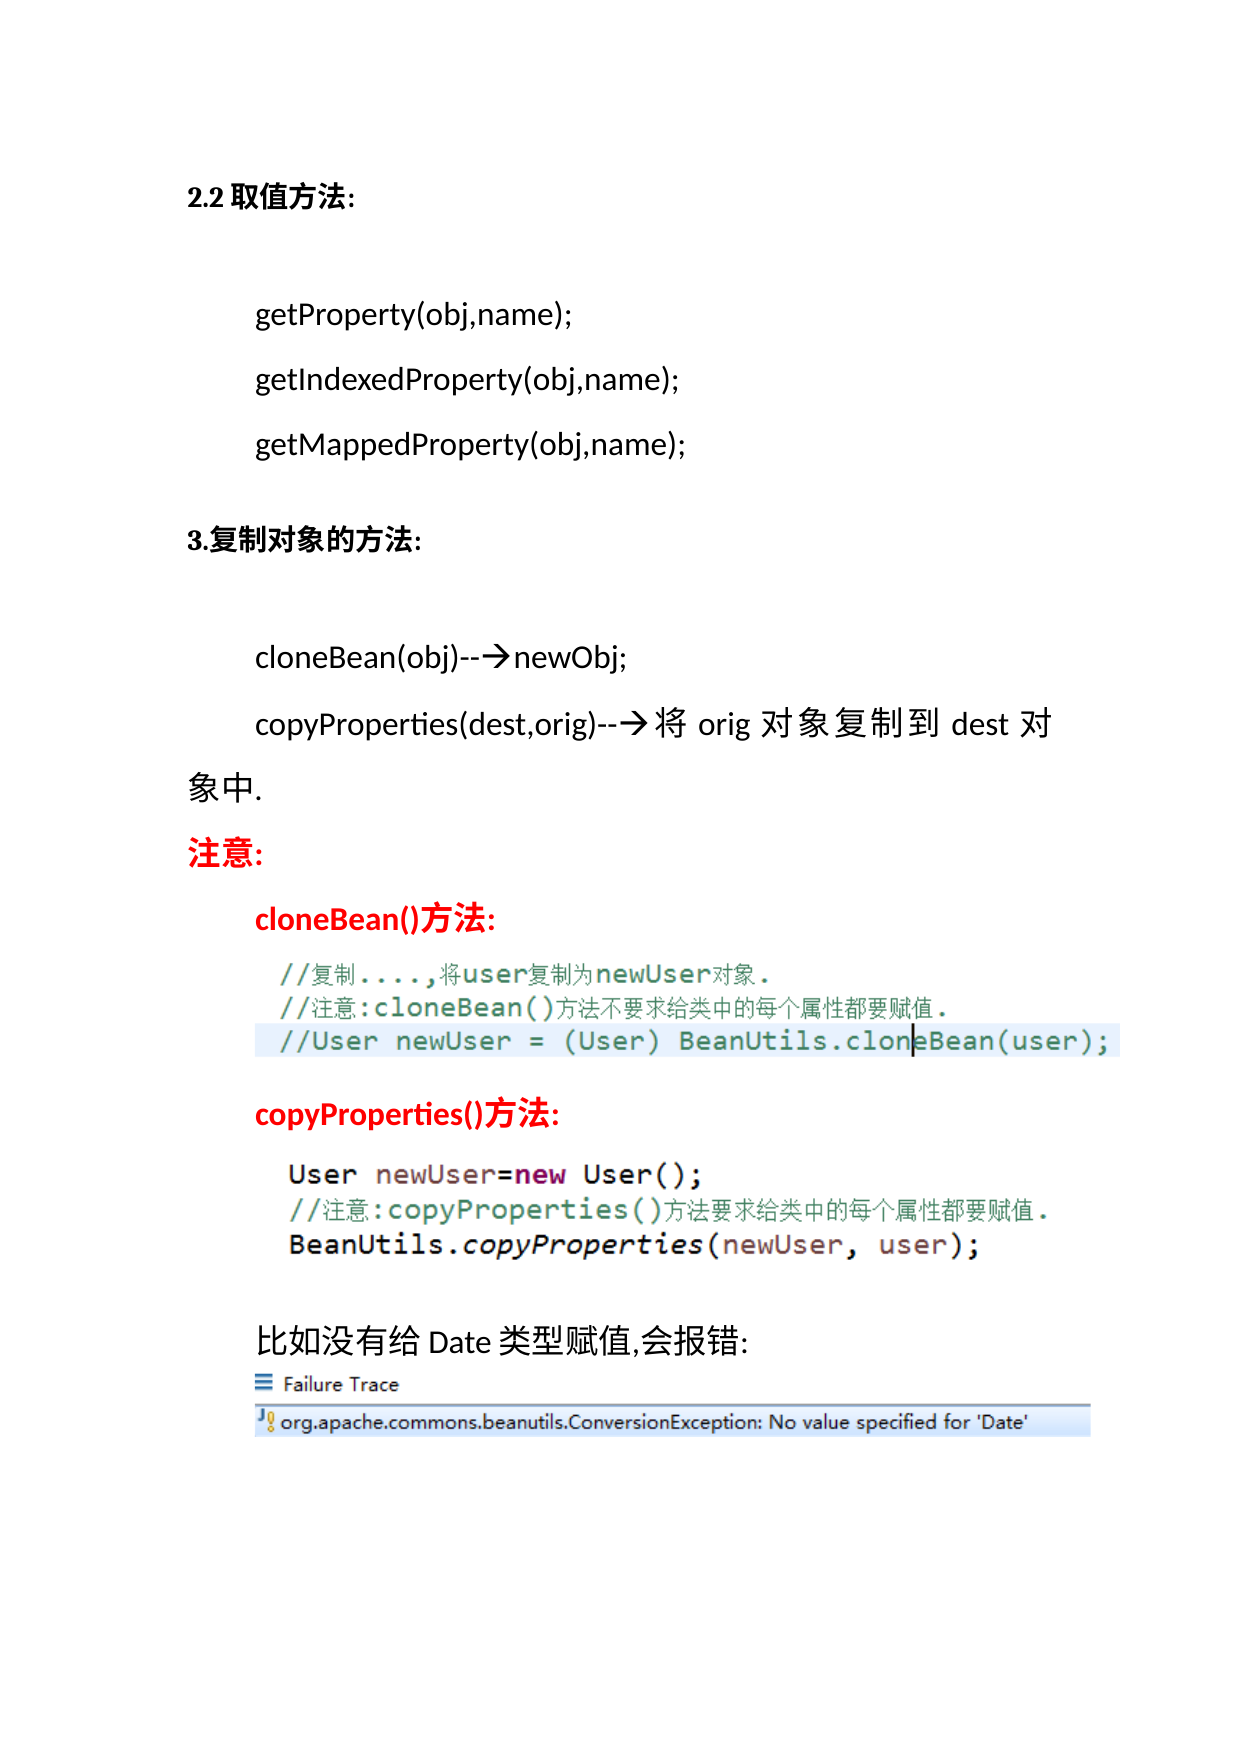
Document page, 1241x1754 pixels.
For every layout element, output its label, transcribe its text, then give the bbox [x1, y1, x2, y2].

text 注意: [187, 819, 1053, 884]
text 比如没有给Date类型赋值,会报错: [187, 1306, 1053, 1371]
text getMappedProperty(obj,name); [187, 411, 1053, 476]
subtitle 2.2 取值方法: [187, 162, 1053, 227]
text getIndexedProperty(obj,name); [187, 346, 1053, 411]
text cloneBean(obj)--newObj; [187, 624, 1053, 689]
picture [254, 1371, 1091, 1437]
picture [254, 1143, 1120, 1276]
subtitle 3.复制对象的方法: [187, 505, 1053, 570]
text copyProperties()方法: [187, 1079, 1053, 1144]
text cloneBean()方法: [187, 884, 1053, 949]
picture [254, 948, 1120, 1064]
text getProperty(obj,name); [187, 281, 1053, 346]
text copyProperties(dest,orig)--将orig对象复制到dest对象中. [187, 689, 1053, 819]
